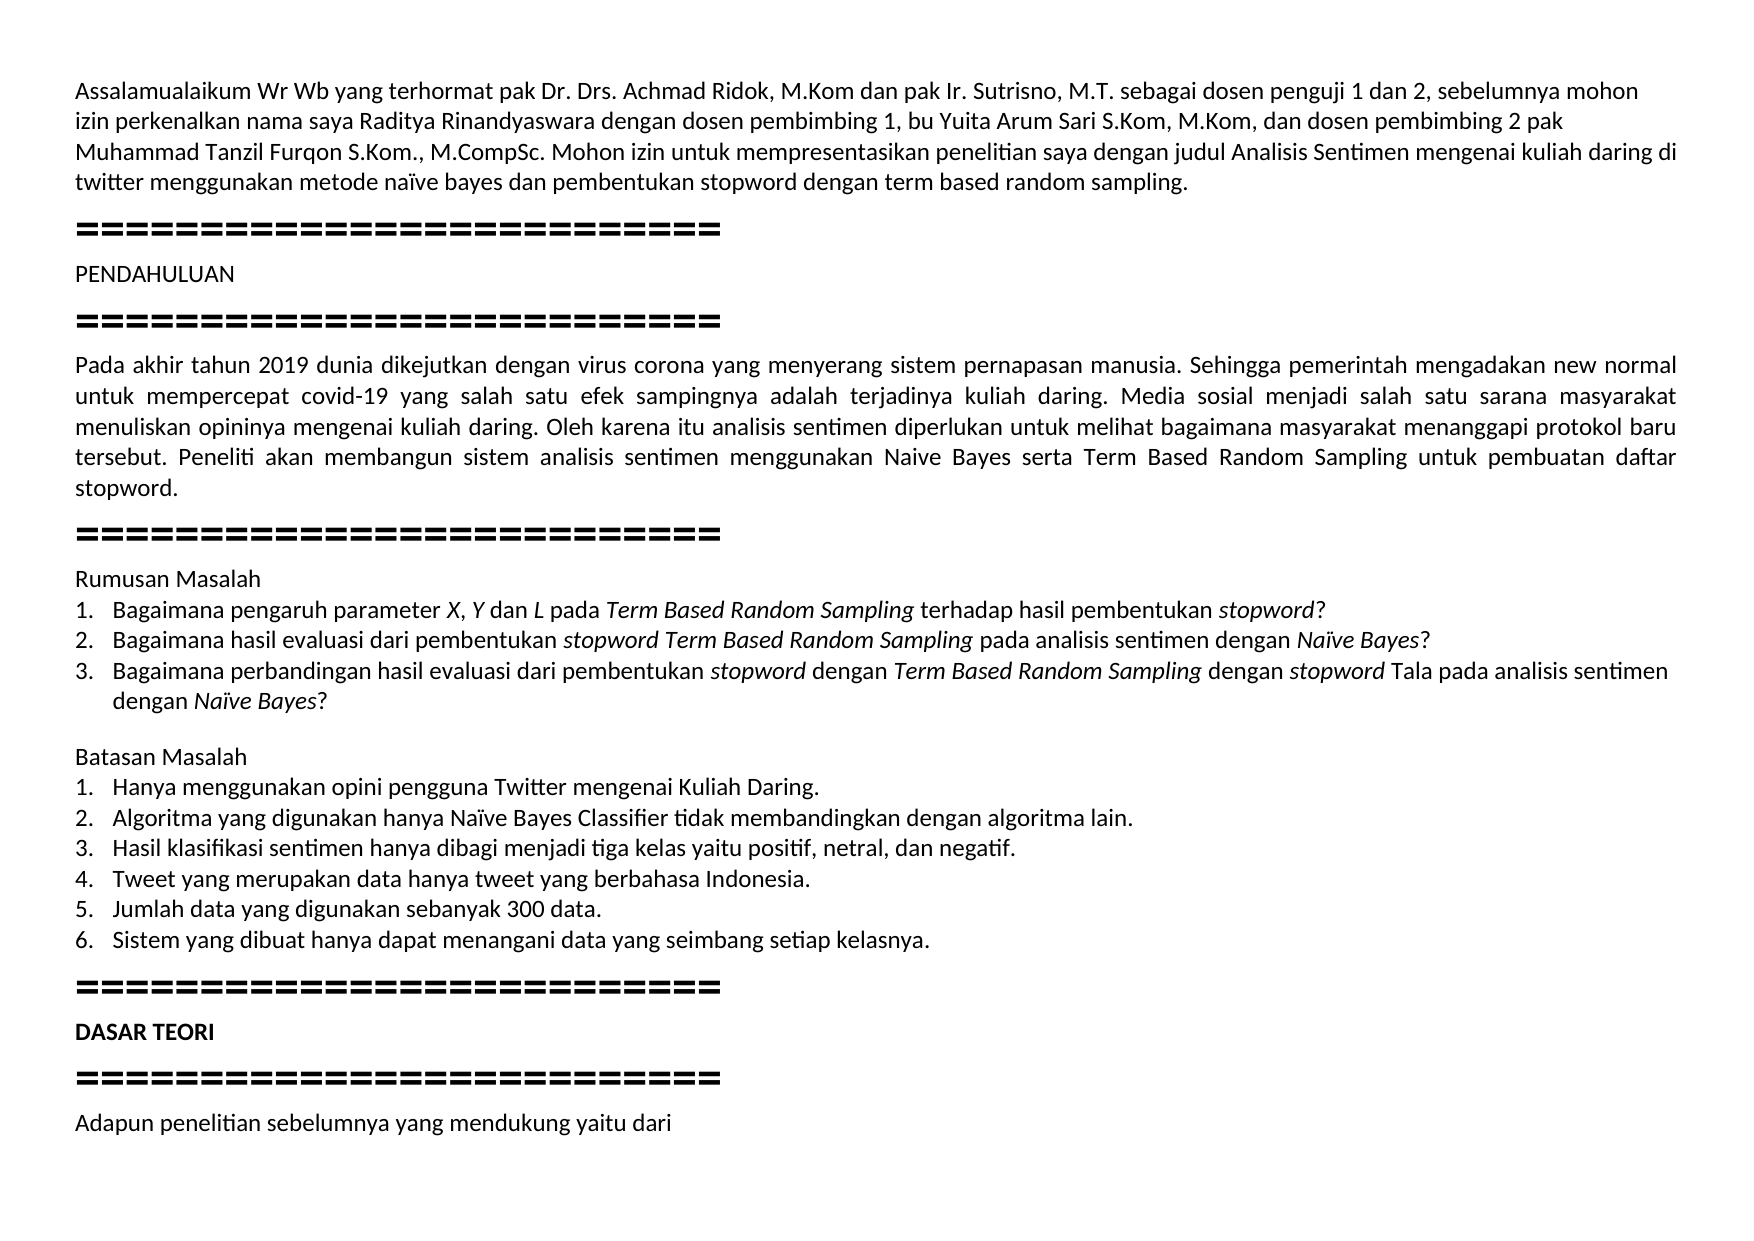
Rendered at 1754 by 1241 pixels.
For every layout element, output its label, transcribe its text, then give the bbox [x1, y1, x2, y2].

text ========================== [75, 502, 1679, 563]
text ========================== [75, 954, 1679, 1016]
text Pada akhir tahun 2019 dunia dikejutkan dengan virus corona yang menyerang sistem pernapasan manusia. Sehingga pemerintah mengadakan new normal untuk mempercepat covid-19 yang salah satu efek sampingnya adalah terjadinya kuliah daring. Media sosial menjadi salah satu sarana masyarakat menuliskan opininya mengenai kuliah daring. Oleh karena itu analisis sentimen diperlukan untuk melihat bagaimana masyarakat menanggapi protokol baru tersebut. Peneliti akan membangun sistem analisis sentimen menggunakan Naive Bayes serta Term Based Random Sampling untuk pembuatan daftar stopword. [75, 350, 1679, 502]
list Hanya menggunakan opini pengguna Twitter mengenai Kuliah Daring. [75, 771, 1679, 802]
list Tweet yang merupakan data hanya tweet yang berbahasa Indonesia. [75, 863, 1679, 893]
text Adapun penelitian sebelumnya yang mendukung yaitu dari [75, 1107, 1679, 1138]
list Jumlah data yang digunakan sebanyak 300 data. [75, 893, 1679, 924]
list Bagaimana perbandingan hasil evaluasi dari pembentukan stopword dengan Term Based Random Sampling dengan stopword Tala pada analisis sentimen dengan Naïve Bayes? [75, 655, 1679, 716]
text ========================== [75, 197, 1679, 258]
list Bagaimana pengaruh parameter X, Y dan L pada Term Based Random Sampling terhadap hasil pembentukan stopword? [75, 594, 1679, 624]
text ========================== [75, 289, 1679, 350]
text Batasan Masalah [75, 741, 1679, 771]
text DASAR TEORI [75, 1016, 1679, 1046]
list Hasil klasifikasi sentimen hanya dibagi menjadi tiga kelas yaitu positif, netral, dan negatif. [75, 832, 1679, 863]
text Assalamualaikum Wr Wb yang terhormat pak Dr. Drs. Achmad Ridok, M.Kom dan pak Ir. Sutrisno, M.T. sebagai dosen penguji 1 dan 2, sebelumnya mohon izin perkenalkan nama saya Raditya Rinandyaswara dengan dosen pembimbing 1, bu Yuita Arum Sari S.Kom, M.Kom, dan dosen pembimbing 2 pak Muhammad Tanzil Furqon S.Kom., M.CompSc. Mohon izin untuk mempresentasikan penelitian saya dengan judul Analisis Sentimen mengenai kuliah daring di twitter menggunakan metode naïve bayes dan pembentukan stopword dengan term based random sampling. [75, 75, 1679, 197]
text Rumusan Masalah [75, 563, 1679, 594]
text PENDAHULUAN [75, 258, 1679, 289]
text ========================== [75, 1046, 1679, 1107]
list Bagaimana hasil evaluasi dari pembentukan stopword Term Based Random Sampling pada analisis sentimen dengan Naïve Bayes? [75, 624, 1679, 655]
list Sistem yang dibuat hanya dapat menangani data yang seimbang setiap kelasnya. [75, 924, 1679, 954]
list Algoritma yang digunakan hanya Naïve Bayes Classifier tidak membandingkan dengan algoritma lain. [75, 802, 1679, 832]
